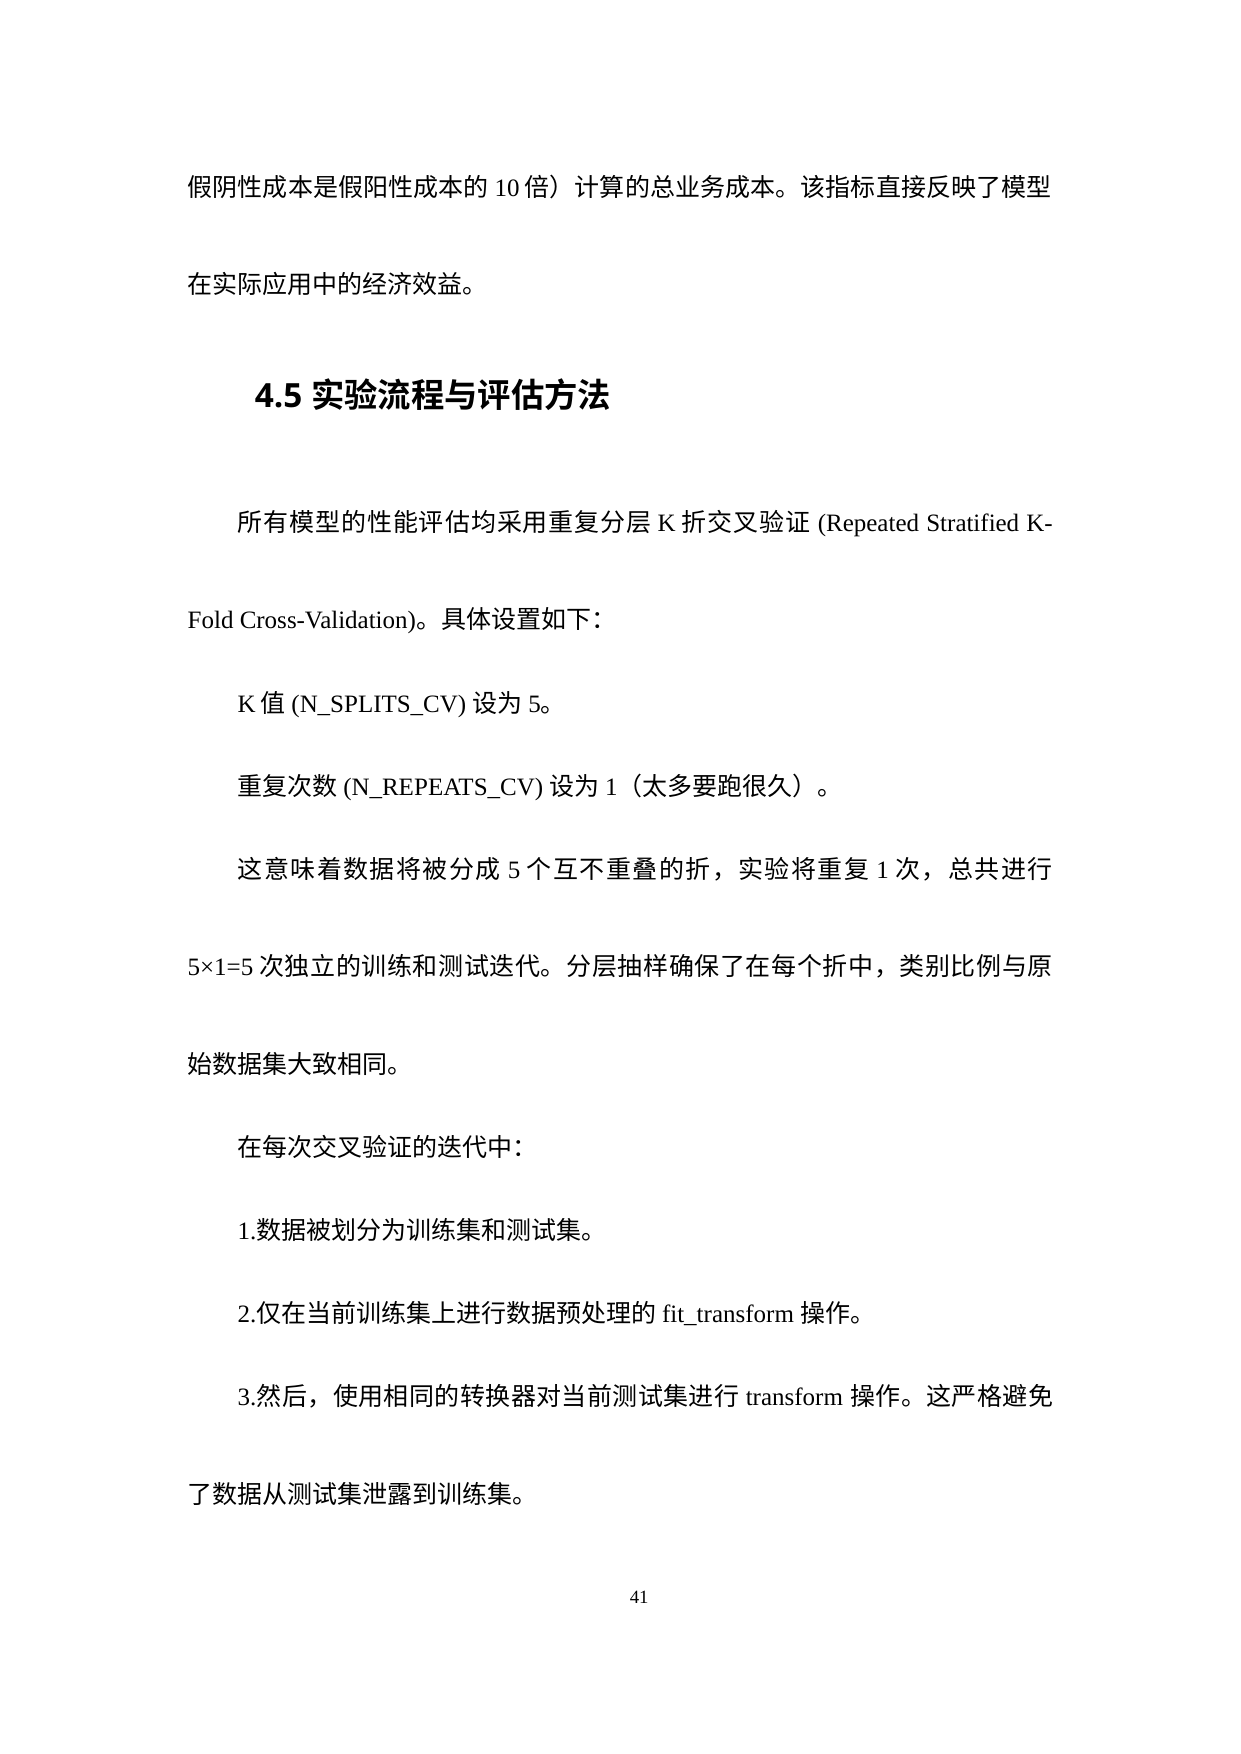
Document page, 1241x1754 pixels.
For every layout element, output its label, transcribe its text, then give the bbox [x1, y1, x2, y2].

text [187, 153, 1053, 316]
text 这意味着数据将被分成5个互不重叠的折，实验将重复1次，总共进行5×1=5次独立的训练和测试迭代。分层抽样确保了在每个折中，类别比例与原始数据集大致相同。 [187, 835, 1053, 1095]
subtitle 实验流程与评估方法 [187, 361, 1053, 426]
text 3.然后，使用相同的转换器对当前测试集进行 transform 操作。这严格避免了数据从测试集泄露到训练集。 [187, 1362, 1053, 1525]
text 在每次交叉验证的迭代中： [187, 1113, 1053, 1178]
text 1.数据被划分为训练集和测试集。 [187, 1196, 1053, 1261]
text 2.仅在当前训练集上进行数据预处理的 fit_transform 操作。 [187, 1279, 1053, 1344]
text 重复次数 (N_REPEATS_CV) 设为 1（太多要跑很久）。 [187, 752, 1053, 817]
text K值 (N_SPLITS_CV) 设为 5。 [187, 669, 1053, 734]
text 所有模型的性能评估均采用重复分层K折交叉验证 (Repeated Stratified K-Fold Cross-Validation)。具体设置如下： [187, 488, 1053, 651]
